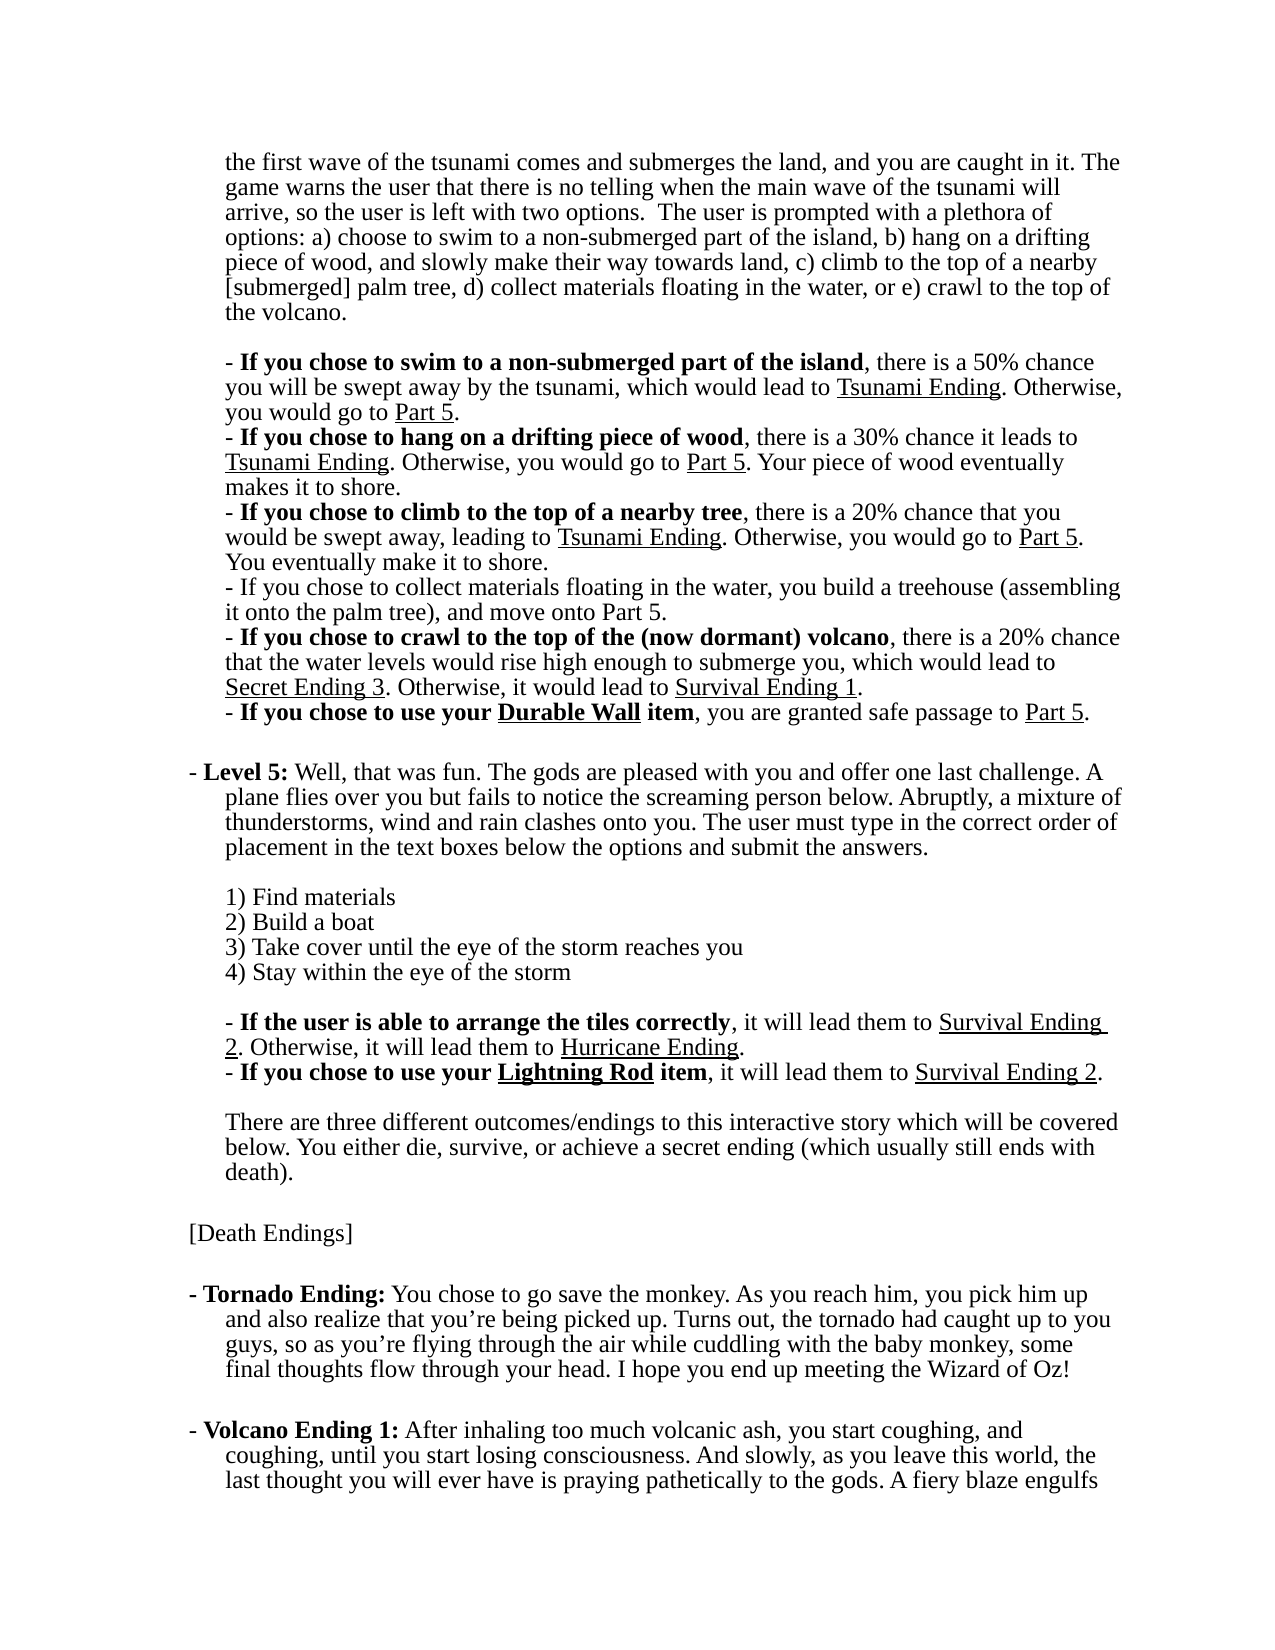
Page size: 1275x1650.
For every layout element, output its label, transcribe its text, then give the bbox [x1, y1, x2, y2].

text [188, 1419, 1124, 1494]
text - Level 5: Well, that was fun. The gods are pleased with you and offer one last challenge. A plane flies over you but fails to notice the screaming person below. Abruptly, a mixture of thunderstorms, wind and rain clashes onto you. The user must type in the correct order of placement in the text boxes below the options and submit the answers. 1) Find materials 2) Build a boat 3) Take cover until the eye of the storm reaches you 4) Stay within the eye of the storm - If the user is able to arrange the tiles correctly, it will lead them to Survival Ending 2. Otherwise, it will lead them to Hurricane Ending. - If you chose to use your Lightning Rod item, it will lead them to Survival Ending 2. There are three different outcomes/endings to this interactive story which will be covered below. You either die, survive, or achieve a secret ending (which usually still ends with death). [188, 761, 1125, 1186]
text [Death Endings] [188, 1221, 1125, 1246]
text - Tornado Ending: You chose to go save the monkey. As you reach him, you pick him up and also realize that you’re being picked up. Turns out, the tornado had caught up to you guys, so as you’re flying through the air while cuddling with the baby monkey, some final thoughts flow through your head. I hope you end up meeting the Wizard of Oz! [188, 1283, 1124, 1383]
